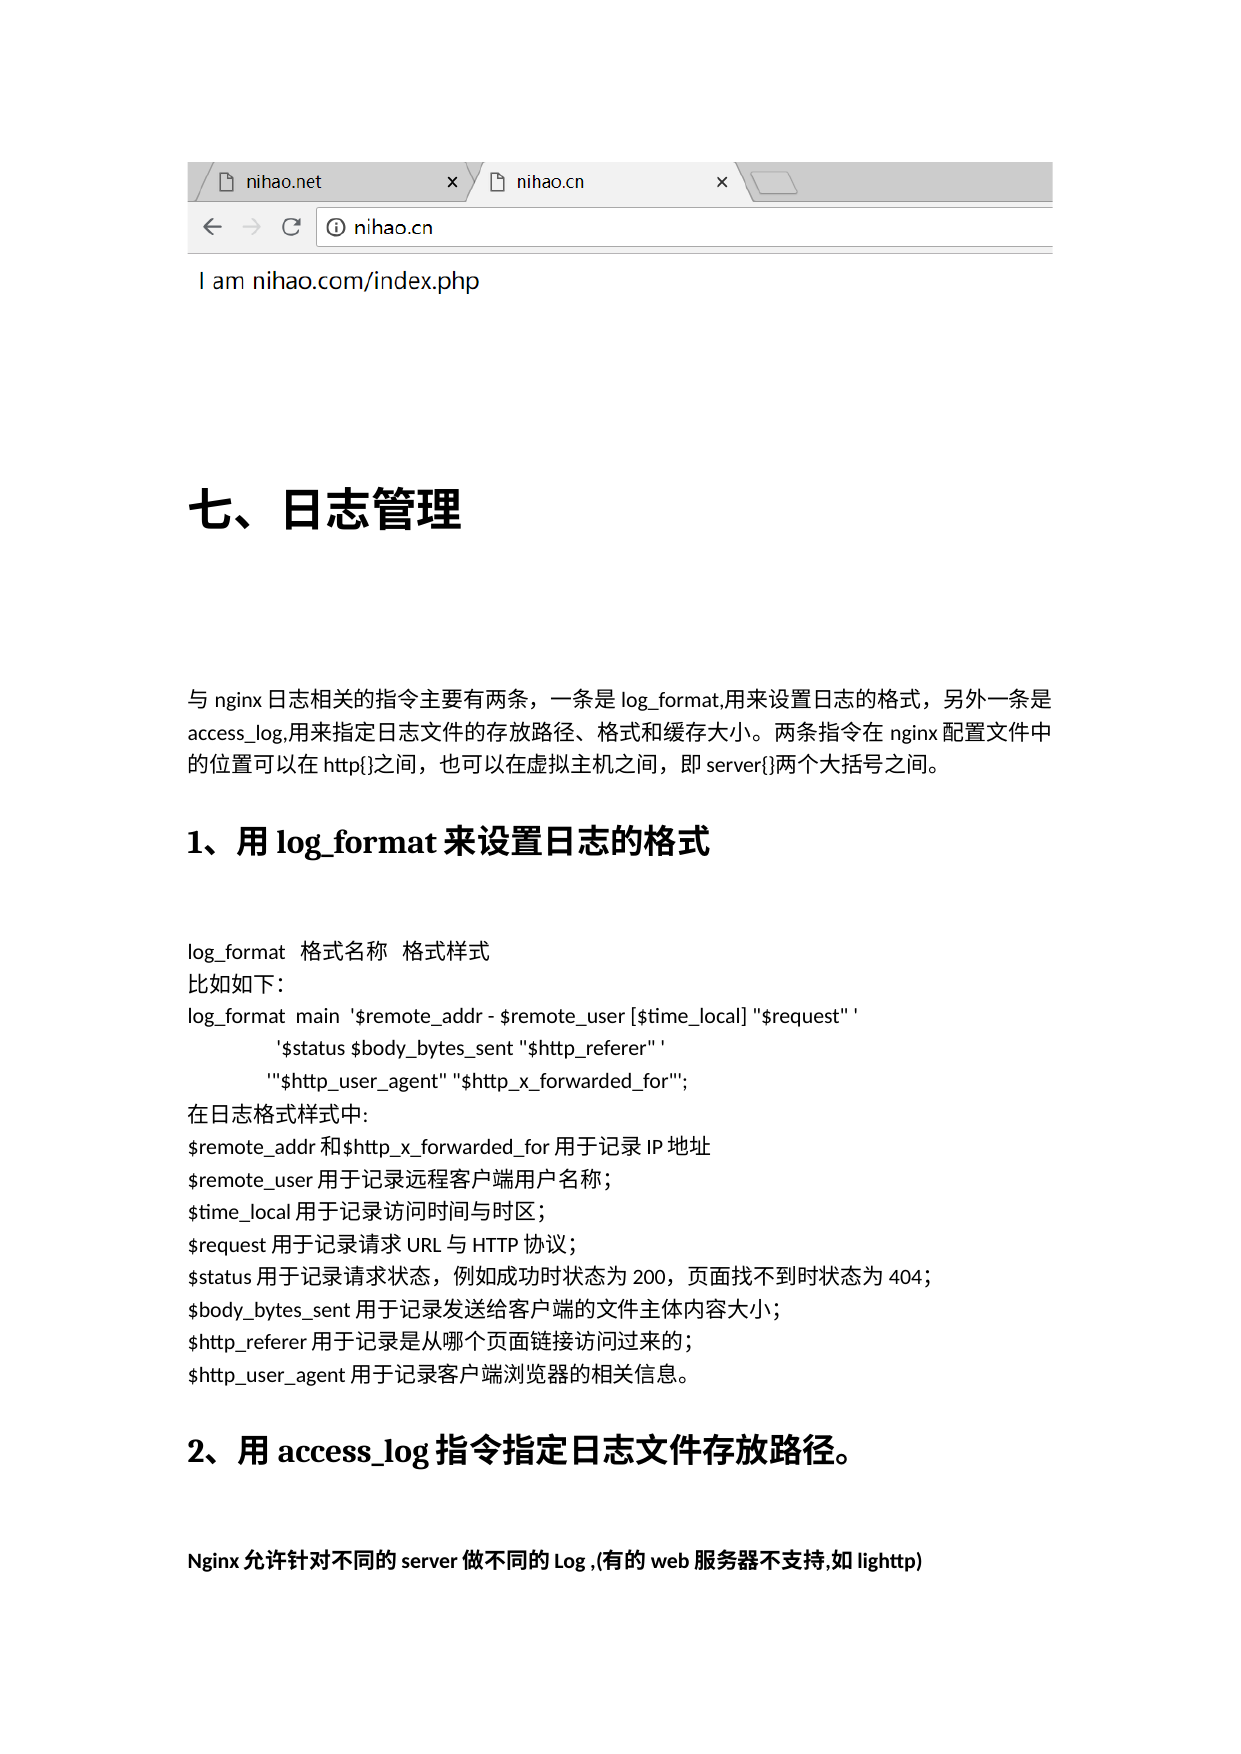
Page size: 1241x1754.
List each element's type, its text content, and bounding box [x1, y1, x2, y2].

text $http_user_agent用于记录客户端浏览器的相关信息。 [187, 1356, 1053, 1389]
text log_format 格式名称 格式样式 [187, 934, 1053, 966]
picture [187, 162, 1053, 407]
text '$status $body_bytes_sent "$http_referer" ' [187, 1031, 1053, 1064]
text 与 nginx日志相关的指令主要有两条，一条是log_format,用来设置日志的格式，另外一条是access_log,用来指定日志文件的存放路径、格式和缓存大小。两条指令在nginx配置文件中的位置可以在http{}之间，也可以在虚拟主机之间，即server{}两个大括号之间。 [187, 682, 1053, 779]
text '"$http_user_agent" "$http_x_forwarded_for"'; [187, 1064, 1053, 1096]
text $status用于记录请求状态，例如成功时状态为200，页面找不到时状态为404； [187, 1259, 1053, 1291]
text 比如如下： [187, 966, 1053, 999]
text $remote_user用于记录远程客户端用户名称； [187, 1161, 1053, 1194]
subtitle 1、用log_format来设置日志的格式 [187, 807, 1053, 872]
subtitle 2、用access_log指令指定日志文件存放路径。 [187, 1416, 1053, 1481]
text $time_local用于记录访问时间与时区； [187, 1194, 1053, 1226]
text $remote_addr和$http_x_forwarded_for用于记录IP地址 [187, 1129, 1053, 1161]
subtitle 七、日志管理 [187, 457, 1053, 555]
text $http_referer用于记录是从哪个页面链接访问过来的； [187, 1324, 1053, 1356]
text $body_bytes_sent用于记录发送给客户端的文件主体内容大小； [187, 1291, 1053, 1324]
text $request用于记录请求URL与HTTP协议； [187, 1226, 1053, 1259]
text log_format main '$remote_addr - $remote_user [$time_local] "$request" ' [187, 999, 1053, 1031]
text 在日志格式样式中: [187, 1096, 1053, 1129]
text Nginx允许针对不同的server做不同的Log ,(有的web服务器不支持,如lighttp) [187, 1543, 1053, 1576]
